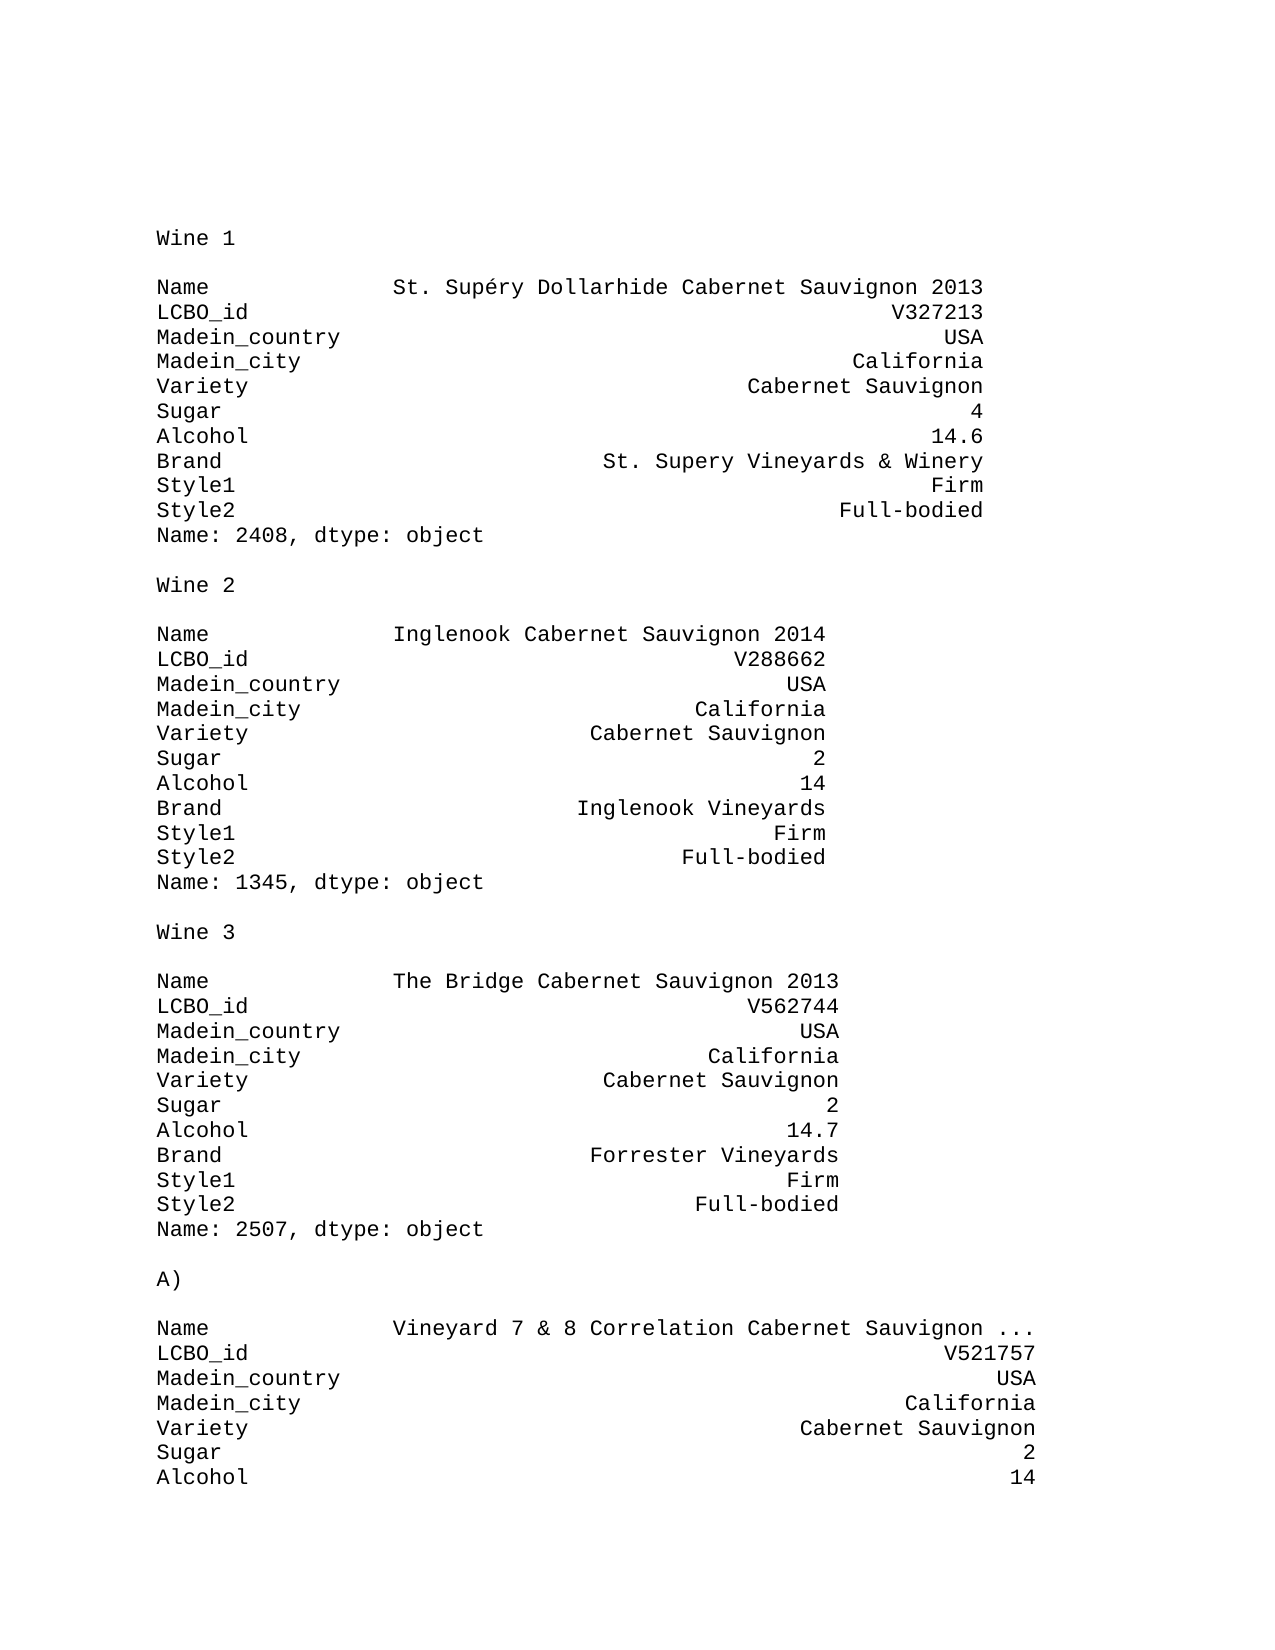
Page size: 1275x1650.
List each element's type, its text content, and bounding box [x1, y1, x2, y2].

text Madein_country USA [156, 326, 1118, 351]
text Alcohol 14 [156, 1466, 1118, 1491]
text Style2 Full-bodied [156, 847, 1118, 871]
text Brand Forrester Vineyards [156, 1144, 1118, 1169]
text Wine 3 [156, 921, 1118, 946]
text Variety Cabernet Sauvignon [156, 1070, 1118, 1094]
text Name Inglenook Cabernet Sauvignon 2014 [156, 623, 1118, 648]
text Variety Cabernet Sauvignon [156, 723, 1118, 747]
text Name: 1345, dtype: object [156, 871, 1118, 896]
text Wine 2 [156, 574, 1118, 599]
text Name: 2408, dtype: object [156, 524, 1118, 549]
text LCBO_id V327213 [156, 301, 1118, 326]
text Name Vineyard 7 & 8 Correlation Cabernet Sauvignon ... [156, 1318, 1118, 1342]
text Alcohol 14 [156, 772, 1118, 797]
text Madein_city California [156, 351, 1118, 376]
text A) [156, 1268, 1118, 1293]
text Brand Inglenook Vineyards [156, 797, 1118, 822]
text Variety Cabernet Sauvignon [156, 376, 1118, 400]
text LCBO_id V288662 [156, 648, 1118, 673]
text Madein_city California [156, 1045, 1118, 1070]
text Madein_country USA [156, 1020, 1118, 1045]
text Name: 2507, dtype: object [156, 1218, 1118, 1243]
text Style1 Firm [156, 822, 1118, 847]
text Style2 Full-bodied [156, 1194, 1118, 1218]
text Madein_city California [156, 1392, 1118, 1417]
text Madein_country USA [156, 673, 1118, 698]
text Sugar 4 [156, 400, 1118, 425]
text Sugar 2 [156, 1094, 1118, 1119]
text Wine 1 [156, 227, 1118, 252]
text Madein_country USA [156, 1367, 1118, 1392]
text Sugar 2 [156, 747, 1118, 772]
text Style1 Firm [156, 475, 1118, 499]
text Madein_city California [156, 698, 1118, 723]
text Sugar 2 [156, 1442, 1118, 1466]
text Variety Cabernet Sauvignon [156, 1417, 1118, 1442]
text Brand St. Supery Vineyards & Winery [156, 450, 1118, 475]
text Name The Bridge Cabernet Sauvignon 2013 [156, 971, 1118, 995]
text Style2 Full-bodied [156, 499, 1118, 524]
text Alcohol 14.7 [156, 1119, 1118, 1144]
text Style1 Firm [156, 1169, 1118, 1194]
text Alcohol 14.6 [156, 425, 1118, 450]
text LCBO_id V562744 [156, 995, 1118, 1020]
text LCBO_id V521757 [156, 1342, 1118, 1367]
text Name St. Supéry Dollarhide Cabernet Sauvignon 2013 [156, 276, 1118, 301]
